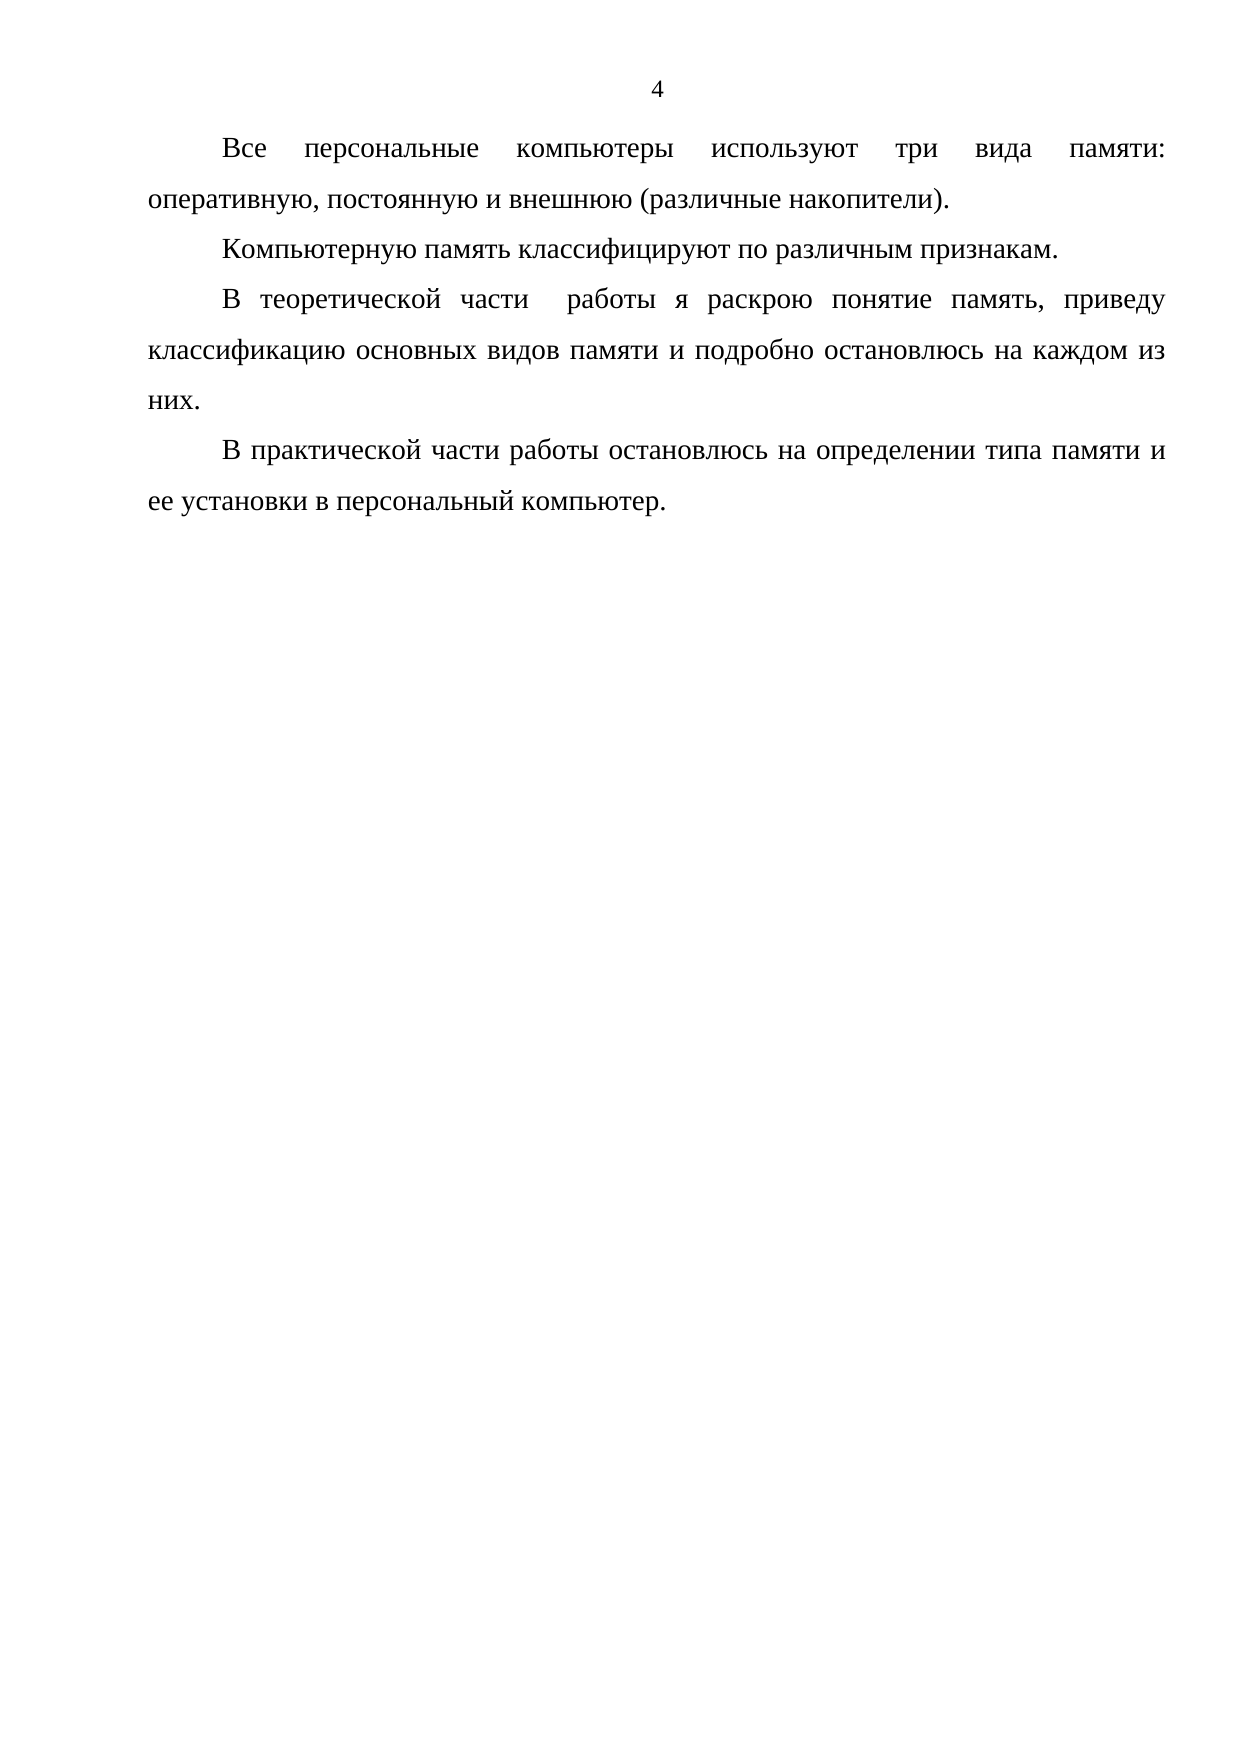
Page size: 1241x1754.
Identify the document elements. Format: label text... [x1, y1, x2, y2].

text В теоретической части работы я раскрою понятие память, приведу классификацию основных видов памяти и подробно остановлюсь на каждом из них. [148, 281, 1167, 416]
text Компьютерную память классифицируют по различным признакам. [148, 231, 1167, 265]
text Все персональные компьютеры используют три вида памяти: оперативную, постоянную и внешнюю (различные накопители). [148, 131, 1167, 214]
text В практической части работы остановлюсь на определении типа памяти и ее установки в персональный компьютер. [148, 432, 1167, 516]
